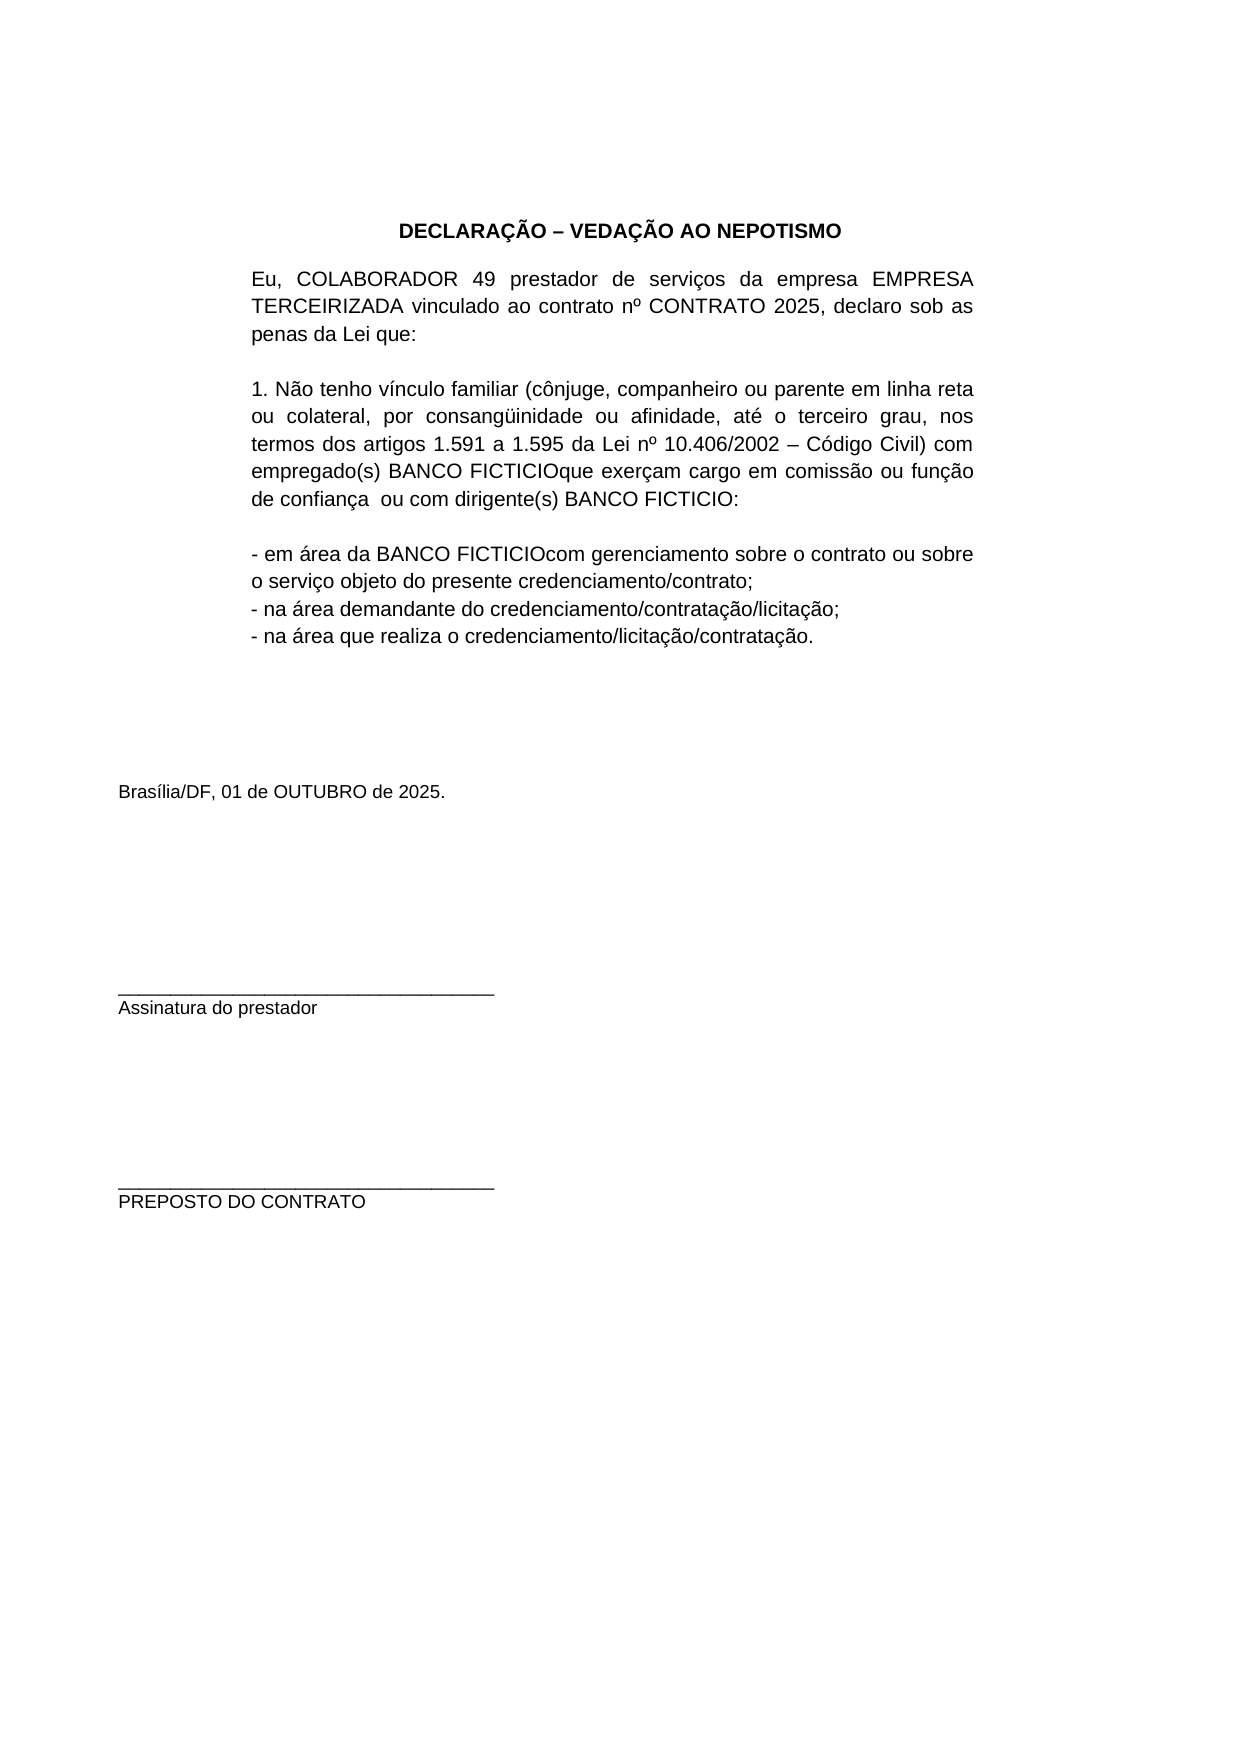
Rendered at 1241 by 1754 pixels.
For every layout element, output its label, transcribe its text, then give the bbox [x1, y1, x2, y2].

text - em área da BANCO FICTICIOcom gerenciamento sobre o contrato ou sobre o serviço objeto do presente credenciamento/contrato; [251, 542, 974, 593]
text PREPOSTO DO CONTRATO [118, 1191, 1122, 1212]
text - na área demandante do credenciamento/contratação/licitação; [118, 597, 974, 621]
text DECLARAÇÃO – VEDAÇÃO AO NEPOTISMO [118, 219, 1122, 243]
text - na área que realiza o credenciamento/licitação/contratação. [118, 624, 974, 648]
text 1. Não tenho vínculo familiar (cônjuge, companheiro ou parente em linha reta ou colateral, por consangüinidade ou afinidade, até o terceiro grau, nos termos dos artigos 1.591 a 1.595 da Lei nº 10.406/2002 – Código Civil) com empregado(s) BANCO FICTICIOque exerçam cargo em comissão ou função de confiança ou com dirigente(s) BANCO FICTICIO: [251, 377, 974, 511]
text ____________________________________ [118, 975, 1122, 997]
text Assinatura do prestador [118, 997, 1122, 1018]
text ____________________________________ [118, 1169, 1122, 1191]
text Eu, COLABORADOR 49 prestador de serviços da empresa EMPRESA TERCEIRIZADA vinculado ao contrato nº CONTRATO 2025, declaro sob as penas da Lei que: [251, 267, 974, 346]
